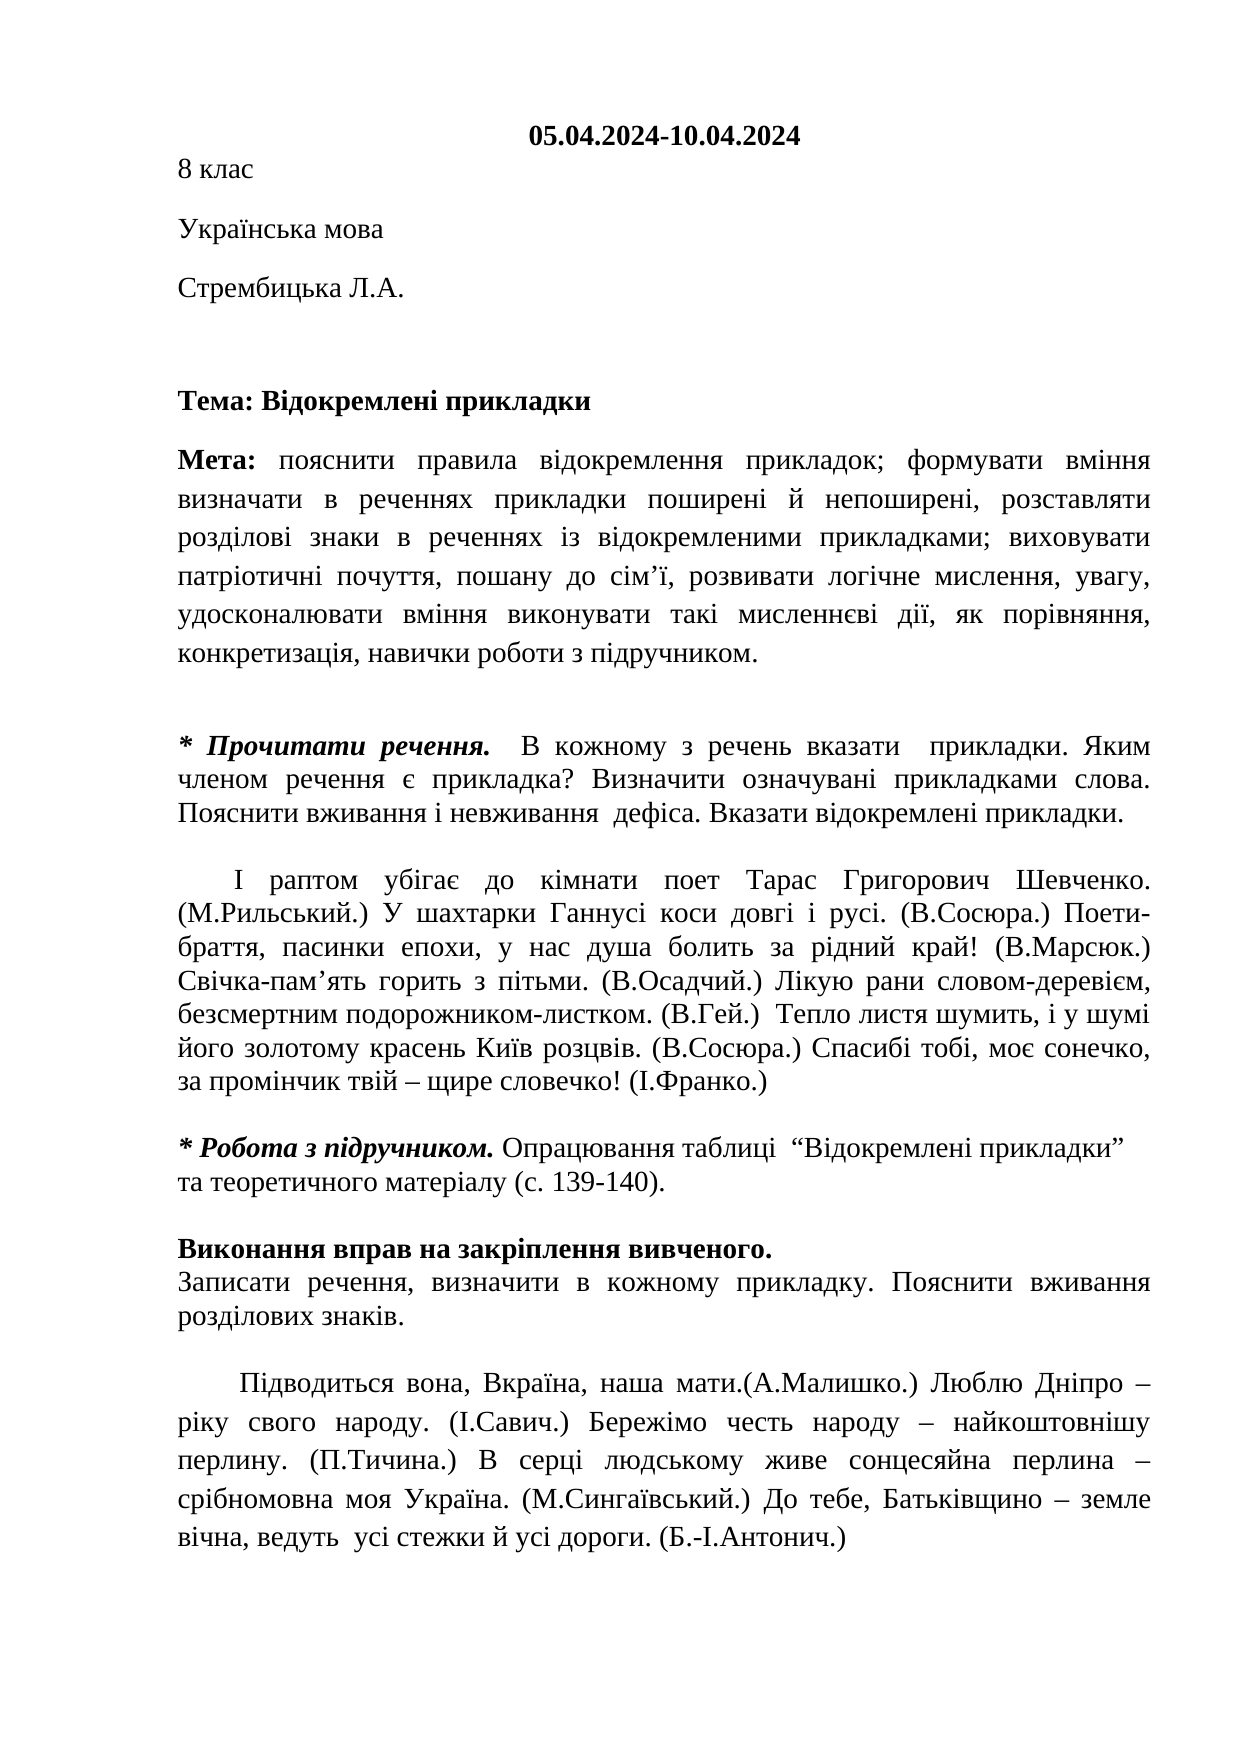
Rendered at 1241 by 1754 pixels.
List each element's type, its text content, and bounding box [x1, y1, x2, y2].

text * Робота з підручником. Опрацювання таблиці “Відокремлені прикладки” та теоретичного матеріалу (с. 139-140). [177, 1130, 1152, 1197]
text Тема: Відокремлені прикладки [177, 383, 1152, 416]
text Українська мова [177, 211, 1152, 244]
text Записати речення, визначити в кожному прикладку. Пояснити вживання розділових знаків. [177, 1264, 1152, 1332]
text Підводиться вона, Вкраїна, наша мати.(А.Малишко.) Люблю Дніпро – ріку свого народу. (І.Савич.) Бережімо честь народу – найкоштовнішу перлину. (П.Тичина.) В серці людському живе сонцесяйна перлина – срібномовна моя Україна. (М.Сингаївський.) До тебе, Батьківщино – земле вічна, ведуть усі стежки й усі дороги. (Б.-І.Антонич.) [177, 1365, 1152, 1553]
text Виконання вправ на закріплення вивченого. [177, 1231, 1152, 1264]
text І раптом убігає до кімнати поет Тарас Григорович Шевченко. (М.Рильський.) У шахтарки Ганнусі коси довгі і русі. (В.Сосюра.) Поети-браття, пасинки епохи, у нас душа болить за рідний край! (В.Марсюк.) Свічка-пам’ять горить з пітьми. (В.Осадчий.) Лікую рани словом-деревієм, безсмертним подорожником-листком. (В.Гей.) Тепло листя шумить, і у шумі його золотому красень Київ розцвів. (В.Сосюра.) Спасибі тобі, моє сонечко, за промінчик твій – щире словечко! (І.Франко.) [177, 862, 1152, 1097]
text 8 клас [177, 152, 1152, 185]
text * Прочитати речення. В кожному з речень вказати прикладки. Яким членом речення є прикладка? Визначити означувані прикладками слова. Пояснити вживання і невживання дефіса. Вказати відокремлені прикладки. [177, 728, 1152, 828]
subtitle 05.04.2024-10.04.2024 [177, 118, 1152, 152]
text Стрембицька Л.А. [177, 270, 1152, 304]
text Мета: пояснити правила відокремлення прикладок; формувати вміння визначати в реченнях прикладки поширені й непоширені, розставляти розділові знаки в реченнях із відокремленими прикладками; виховувати патріотичні почуття, пошану до сім’ї, розвивати логічне мислення, увагу, удосконалювати вміння виконувати такі мисленнєві дії, як порівняння, конкретизація, навички роботи з підручником. [177, 442, 1152, 668]
